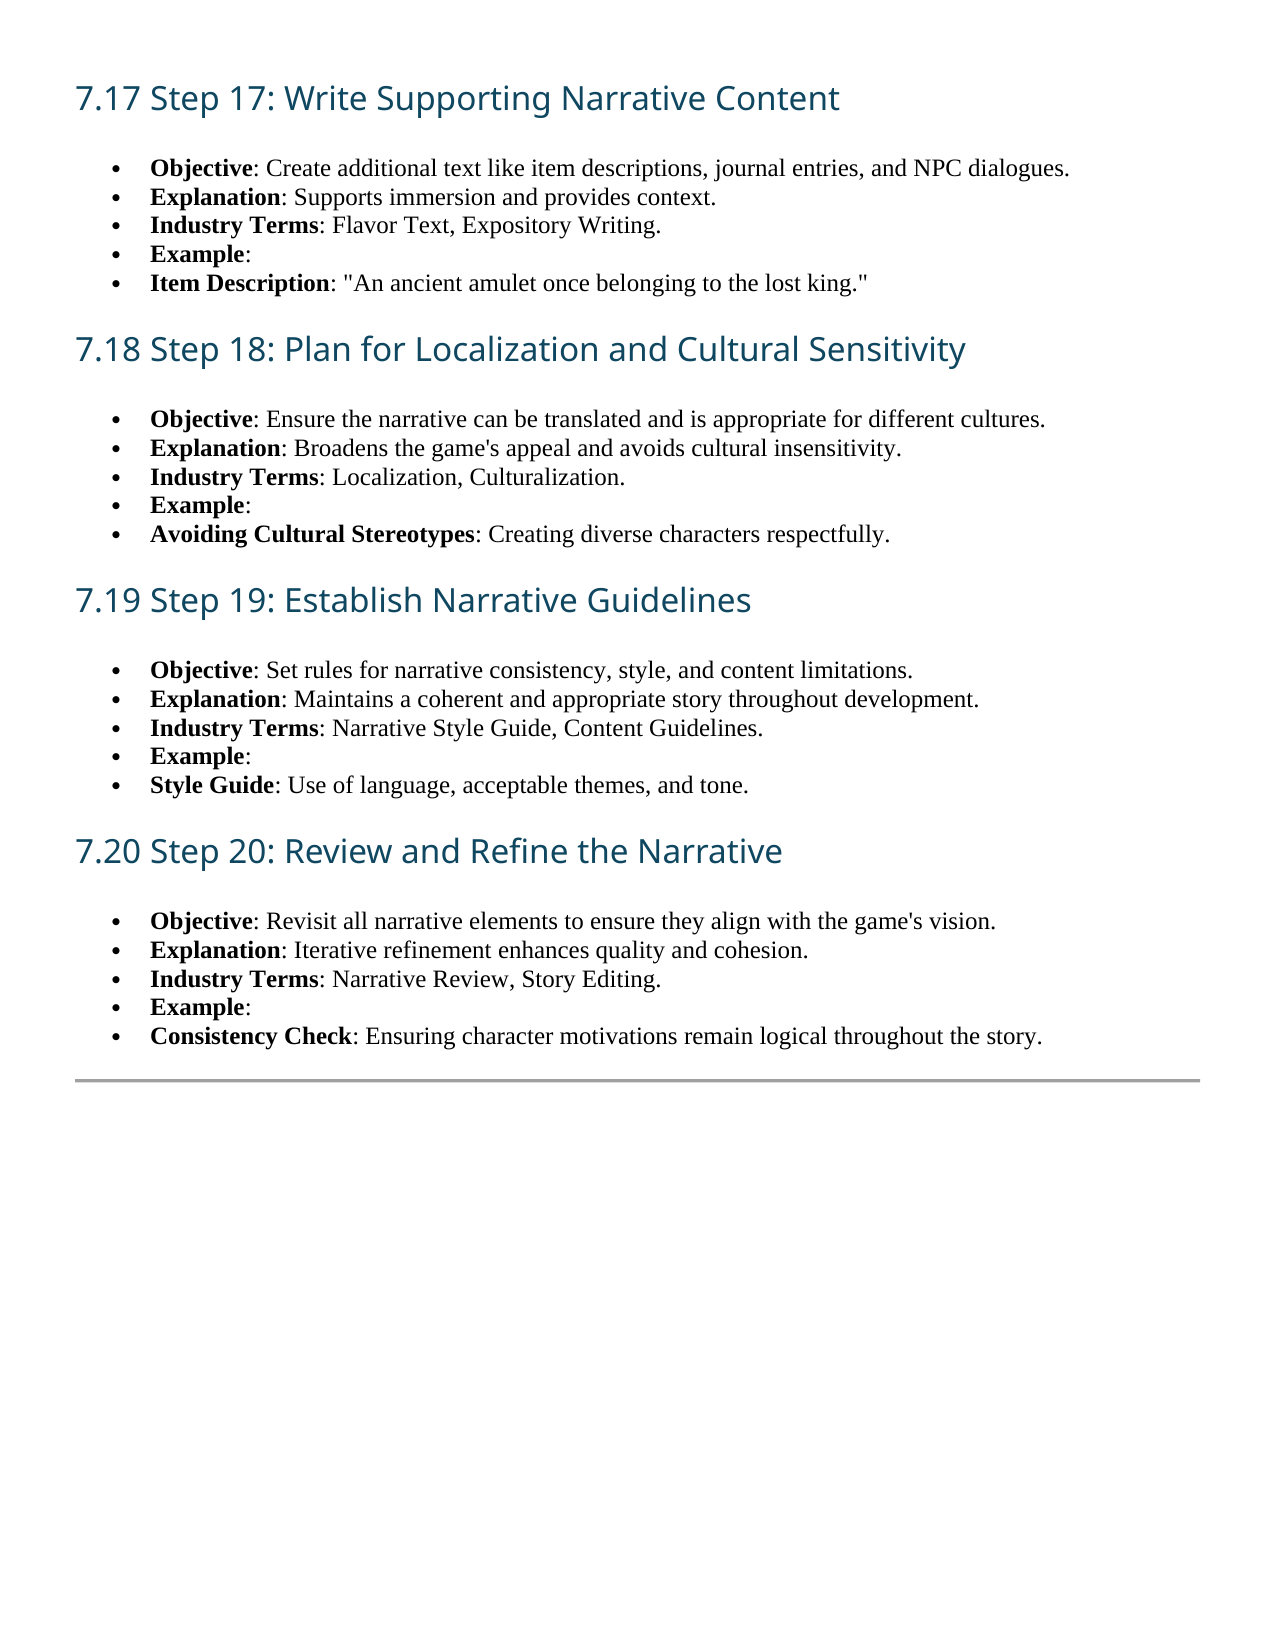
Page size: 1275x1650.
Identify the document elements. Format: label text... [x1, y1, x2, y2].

list Explanation: Maintains a coherent and appropriate story throughout development. [112, 684, 1200, 713]
list Objective: Ensure the narrative can be translated and is appropriate for different cultures. [112, 404, 1200, 433]
list Style Guide: Use of language, acceptable themes, and tone. [112, 770, 1200, 799]
list Objective: Create additional text like item descriptions, journal entries, and NPC dialogues. [112, 153, 1200, 182]
list Example: [112, 741, 1200, 770]
list Item Description: "An ancient amulet once belonging to the lost king." [112, 268, 1200, 297]
list Avoiding Cultural Stereotypes: Creating diverse characters respectfully. [112, 519, 1200, 548]
subtitle Step 20: Review and Refine the Narrative [75, 828, 1200, 873]
list Explanation: Iterative refinement enhances quality and cohesion. [112, 935, 1200, 964]
list Consistency Check: Ensuring character motivations remain logical throughout the story. [112, 1021, 1200, 1050]
subtitle Step 19: Establish Narrative Guidelines [75, 577, 1200, 622]
list Industry Terms: Flavor Text, Expository Writing. [112, 211, 1200, 239]
list Example: [112, 992, 1200, 1021]
list Industry Terms: Narrative Style Guide, Content Guidelines. [112, 713, 1200, 741]
subtitle Step 17: Write Supporting Narrative Content [75, 75, 1200, 120]
list Objective: Set rules for narrative consistency, style, and content limitations. [112, 655, 1200, 684]
list Explanation: Broadens the game's appeal and avoids cultural insensitivity. [112, 433, 1200, 462]
list Objective: Revisit all narrative elements to ensure they align with the game's vision. [112, 906, 1200, 935]
subtitle Step 18: Plan for Localization and Cultural Sensitivity [75, 326, 1200, 371]
list Explanation: Supports immersion and provides context. [112, 182, 1200, 211]
list Industry Terms: Narrative Review, Story Editing. [112, 964, 1200, 992]
list Example: [112, 490, 1200, 519]
list Industry Terms: Localization, Culturalization. [112, 462, 1200, 490]
list Example: [112, 239, 1200, 268]
